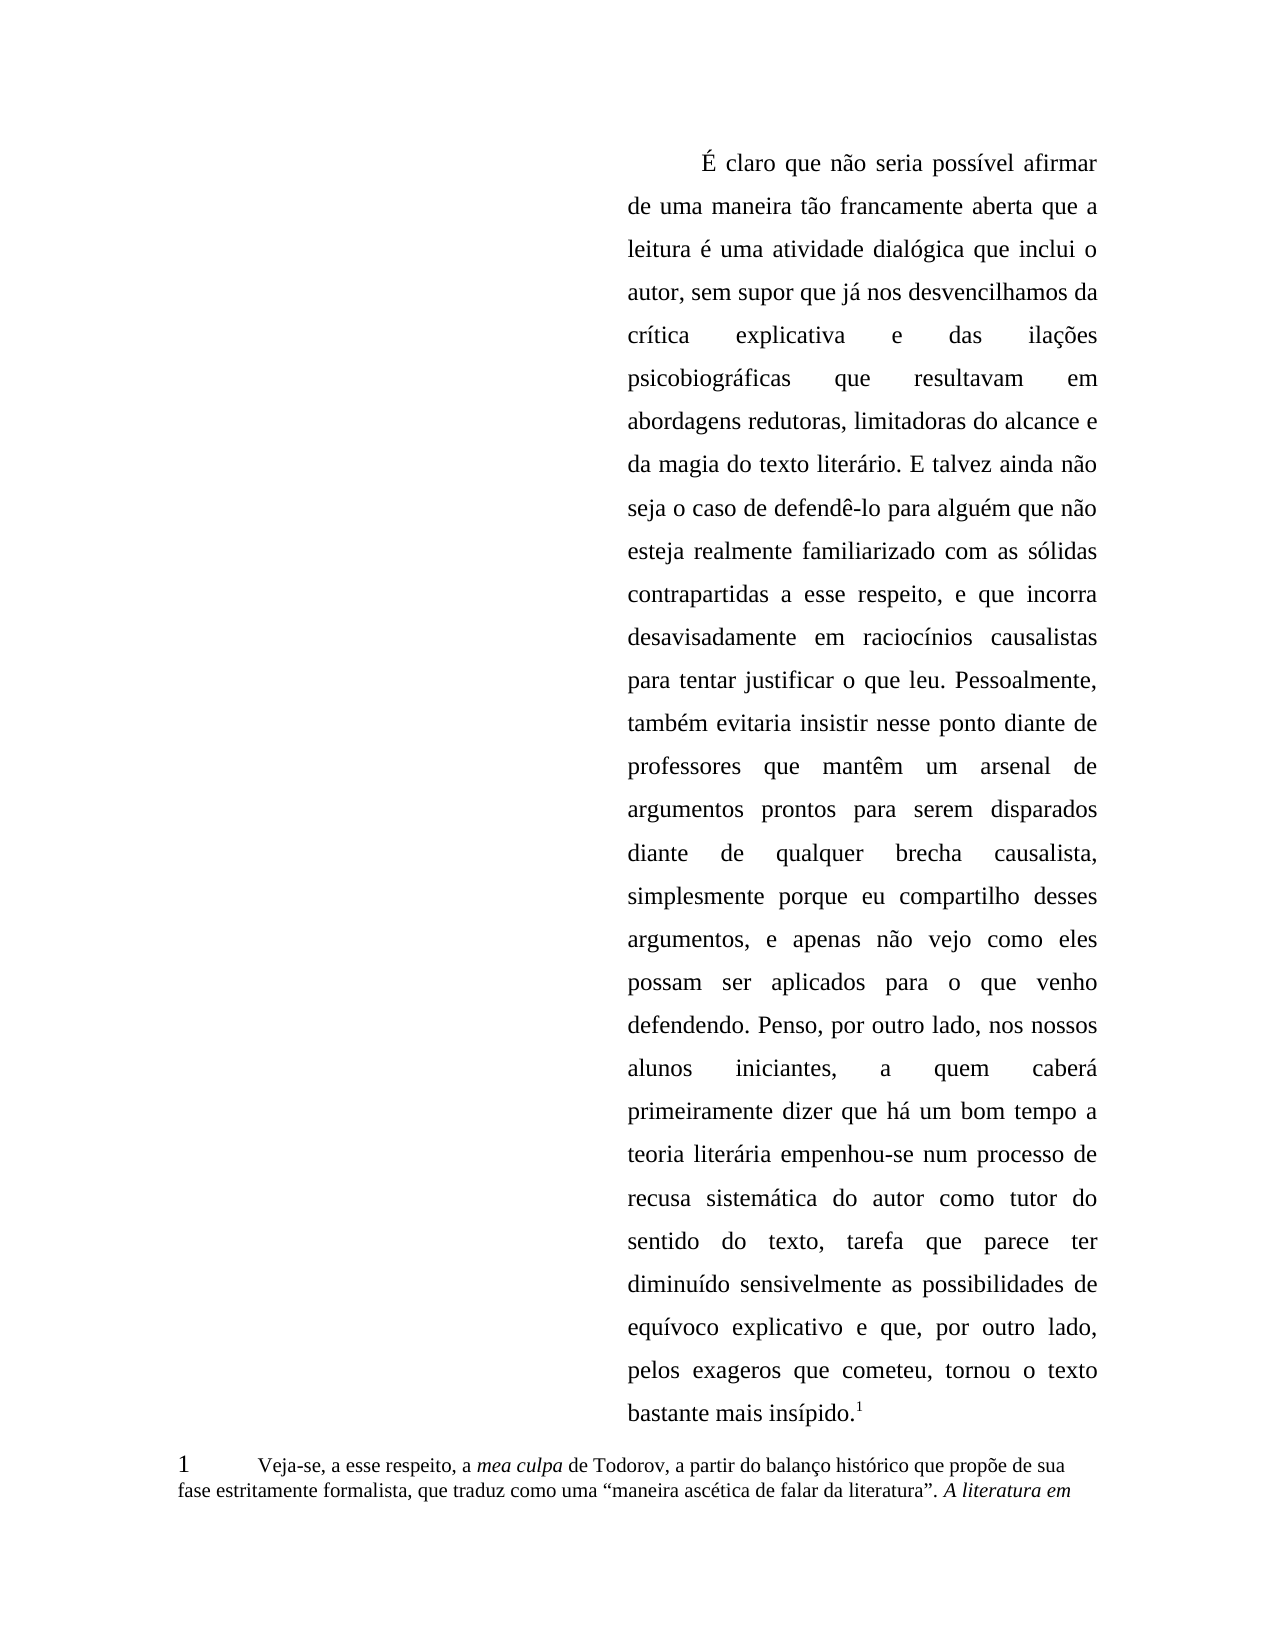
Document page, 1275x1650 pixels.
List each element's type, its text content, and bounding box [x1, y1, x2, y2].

text É claro que não seria possível afirmar de uma maneira tão francamente aberta que a leitura é uma atividade dialógica que inclui o autor, sem supor que já nos desvencilhamos da crítica explicativa e das ilações psicobiográficas que resultavam em abordagens redutoras, limitadoras do alcance e da magia do texto literário. E talvez ainda não seja o caso de defendê-lo para alguém que não esteja realmente familiarizado com as sólidas contrapartidas a esse respeito, e que incorra desavisadamente em raciocínios causalistas para tentar justificar o que leu. Pessoalmente, também evitaria insistir nesse ponto diante de professores que mantêm um arsenal de argumentos prontos para serem disparados diante de qualquer brecha causalista, simplesmente porque eu compartilho desses argumentos, e apenas não vejo como eles possam ser aplicados para o que venho defendendo. Penso, por outro lado, nos nossos alunos iniciantes, a quem caberá primeiramente dizer que há um bom tempo a teoria literária empenhou-se num processo de recusa sistemática do autor como tutor do sentido do texto, tarefa que parece ter diminuído sensivelmente as possibilidades de equívoco explicativo e que, por outro lado, pelos exageros que cometeu, tornou o texto bastante mais insípido. [627, 148, 1098, 1427]
